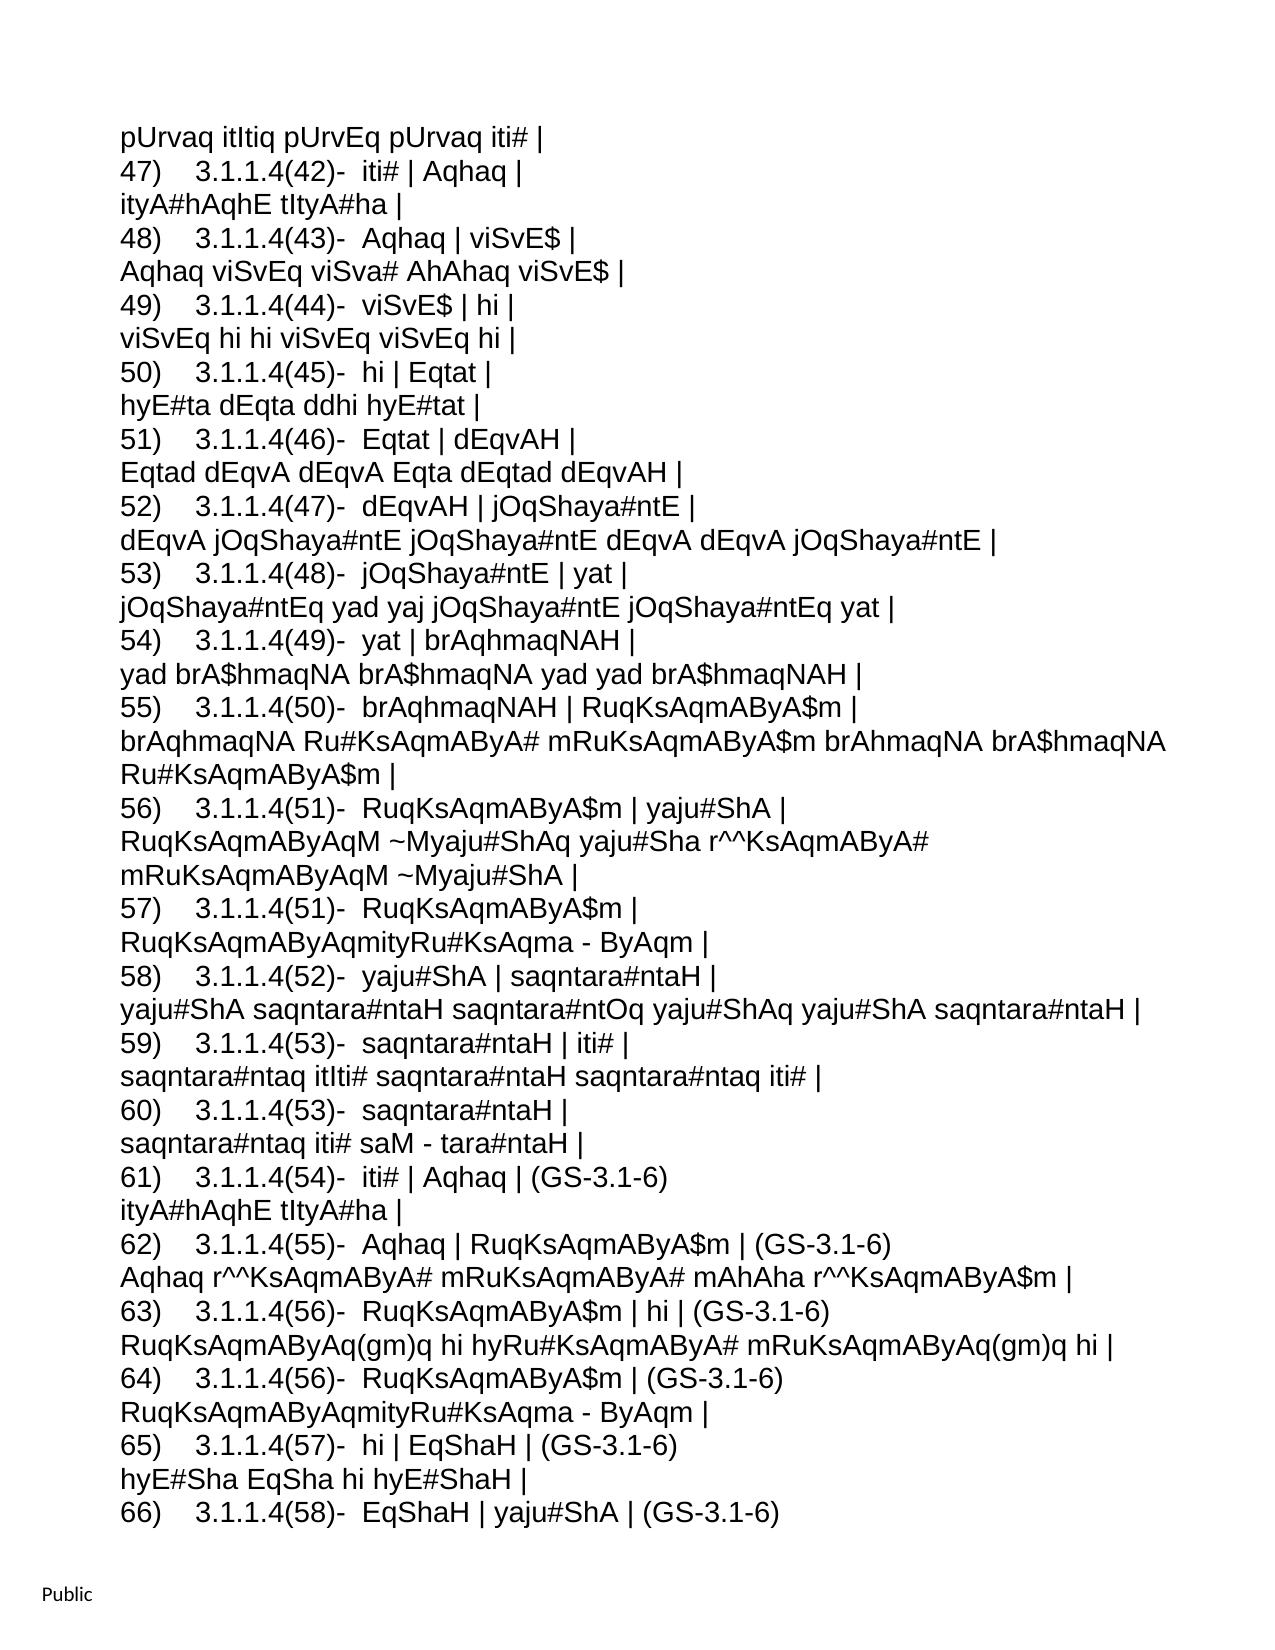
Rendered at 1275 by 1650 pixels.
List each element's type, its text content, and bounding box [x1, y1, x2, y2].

text saqntara#ntaq iti# saM - tara#ntaH | [120, 1126, 1200, 1160]
text RuqKsAqmAByAq(gm)q hi hyRu#KsAqmAByA# mRuKsAqmAByAq(gm)q hi | [120, 1327, 1200, 1361]
text 63) 3.1.1.4(56)- RuqKsAqmAByA$m | hi | (GS-3.1-6) [120, 1294, 1200, 1327]
text hyE#ta dEqta ddhi hyE#tat | [120, 388, 1200, 422]
text RuqKsAqmAByAqM ~Myaju#ShAq yaju#Sha r^^KsAqmAByA# mRuKsAqmAByAqM ~Myaju#ShA | [120, 824, 1200, 891]
text 47) 3.1.1.4(42)- iti# | Aqhaq | [120, 153, 1200, 187]
text 49) 3.1.1.4(44)- viSvE$ | hi | [120, 288, 1200, 321]
text viSvEq hi hi viSvEq viSvEq hi | [120, 321, 1200, 355]
text Aqhaq r^^KsAqmAByA# mRuKsAqmAByA# mAhAha r^^KsAqmAByA$m | [120, 1260, 1200, 1294]
text Eqtad dEqvA dEqvA Eqta dEqtad dEqvAH | [120, 455, 1200, 489]
text hyE#Sha EqSha hi hyE#ShaH | [120, 1462, 1200, 1495]
text saqntara#ntaq itIti# saqntara#ntaH saqntara#ntaq iti# | [120, 1059, 1200, 1093]
text brAqhmaqNA Ru#KsAqmAByA# mRuKsAqmAByA$m brAhmaqNA brA$hmaqNA Ru#KsAqmAByA$m | [120, 724, 1200, 791]
text jOqShaya#ntEq yad yaj jOqShaya#ntE jOqShaya#ntEq yat | [120, 589, 1200, 623]
text 55) 3.1.1.4(50)- brAqhmaqNAH | RuqKsAqmAByA$m | [120, 690, 1200, 724]
text dEqvA jOqShaya#ntE jOqShaya#ntE dEqvA dEqvA jOqShaya#ntE | [120, 522, 1200, 556]
text ityA#hAqhE tItyA#ha | [120, 1193, 1200, 1227]
text 53) 3.1.1.4(48)- jOqShaya#ntE | yat | [120, 556, 1200, 589]
text RuqKsAqmAByAqmityRu#KsAqma - ByAqm | [120, 1394, 1200, 1428]
text 61) 3.1.1.4(54)- iti# | Aqhaq | (GS-3.1-6) [120, 1160, 1200, 1193]
text pUrvaq itItiq pUrvEq pUrvaq iti# | [120, 120, 1200, 153]
text 58) 3.1.1.4(52)- yaju#ShA | saqntara#ntaH | [120, 958, 1200, 992]
text Aqhaq viSvEq viSva# AhAhaq viSvE$ | [120, 254, 1200, 288]
text ityA#hAqhE tItyA#ha | [120, 187, 1200, 221]
text 66) 3.1.1.4(58)- EqShaH | yaju#ShA | (GS-3.1-6) [120, 1495, 1200, 1529]
text 65) 3.1.1.4(57)- hi | EqShaH | (GS-3.1-6) [120, 1428, 1200, 1462]
text 51) 3.1.1.4(46)- Eqtat | dEqvAH | [120, 422, 1200, 455]
text 52) 3.1.1.4(47)- dEqvAH | jOqShaya#ntE | [120, 489, 1200, 522]
text yaju#ShA saqntara#ntaH saqntara#ntOq yaju#ShAq yaju#ShA saqntara#ntaH | [120, 992, 1200, 1026]
text 56) 3.1.1.4(51)- RuqKsAqmAByA$m | yaju#ShA | [120, 791, 1200, 824]
text 64) 3.1.1.4(56)- RuqKsAqmAByA$m | (GS-3.1-6) [120, 1361, 1200, 1394]
text 50) 3.1.1.4(45)- hi | Eqtat | [120, 355, 1200, 388]
text 62) 3.1.1.4(55)- Aqhaq | RuqKsAqmAByA$m | (GS-3.1-6) [120, 1227, 1200, 1260]
text RuqKsAqmAByAqmityRu#KsAqma - ByAqm | [120, 925, 1200, 958]
text 57) 3.1.1.4(51)- RuqKsAqmAByA$m | [120, 891, 1200, 925]
text 48) 3.1.1.4(43)- Aqhaq | viSvE$ | [120, 221, 1200, 254]
text 60) 3.1.1.4(53)- saqntara#ntaH | [120, 1093, 1200, 1126]
text 59) 3.1.1.4(53)- saqntara#ntaH | iti# | [120, 1026, 1200, 1059]
text 54) 3.1.1.4(49)- yat | brAqhmaqNAH | [120, 623, 1200, 657]
text yad brA$hmaqNA brA$hmaqNA yad yad brA$hmaqNAH | [120, 657, 1200, 690]
